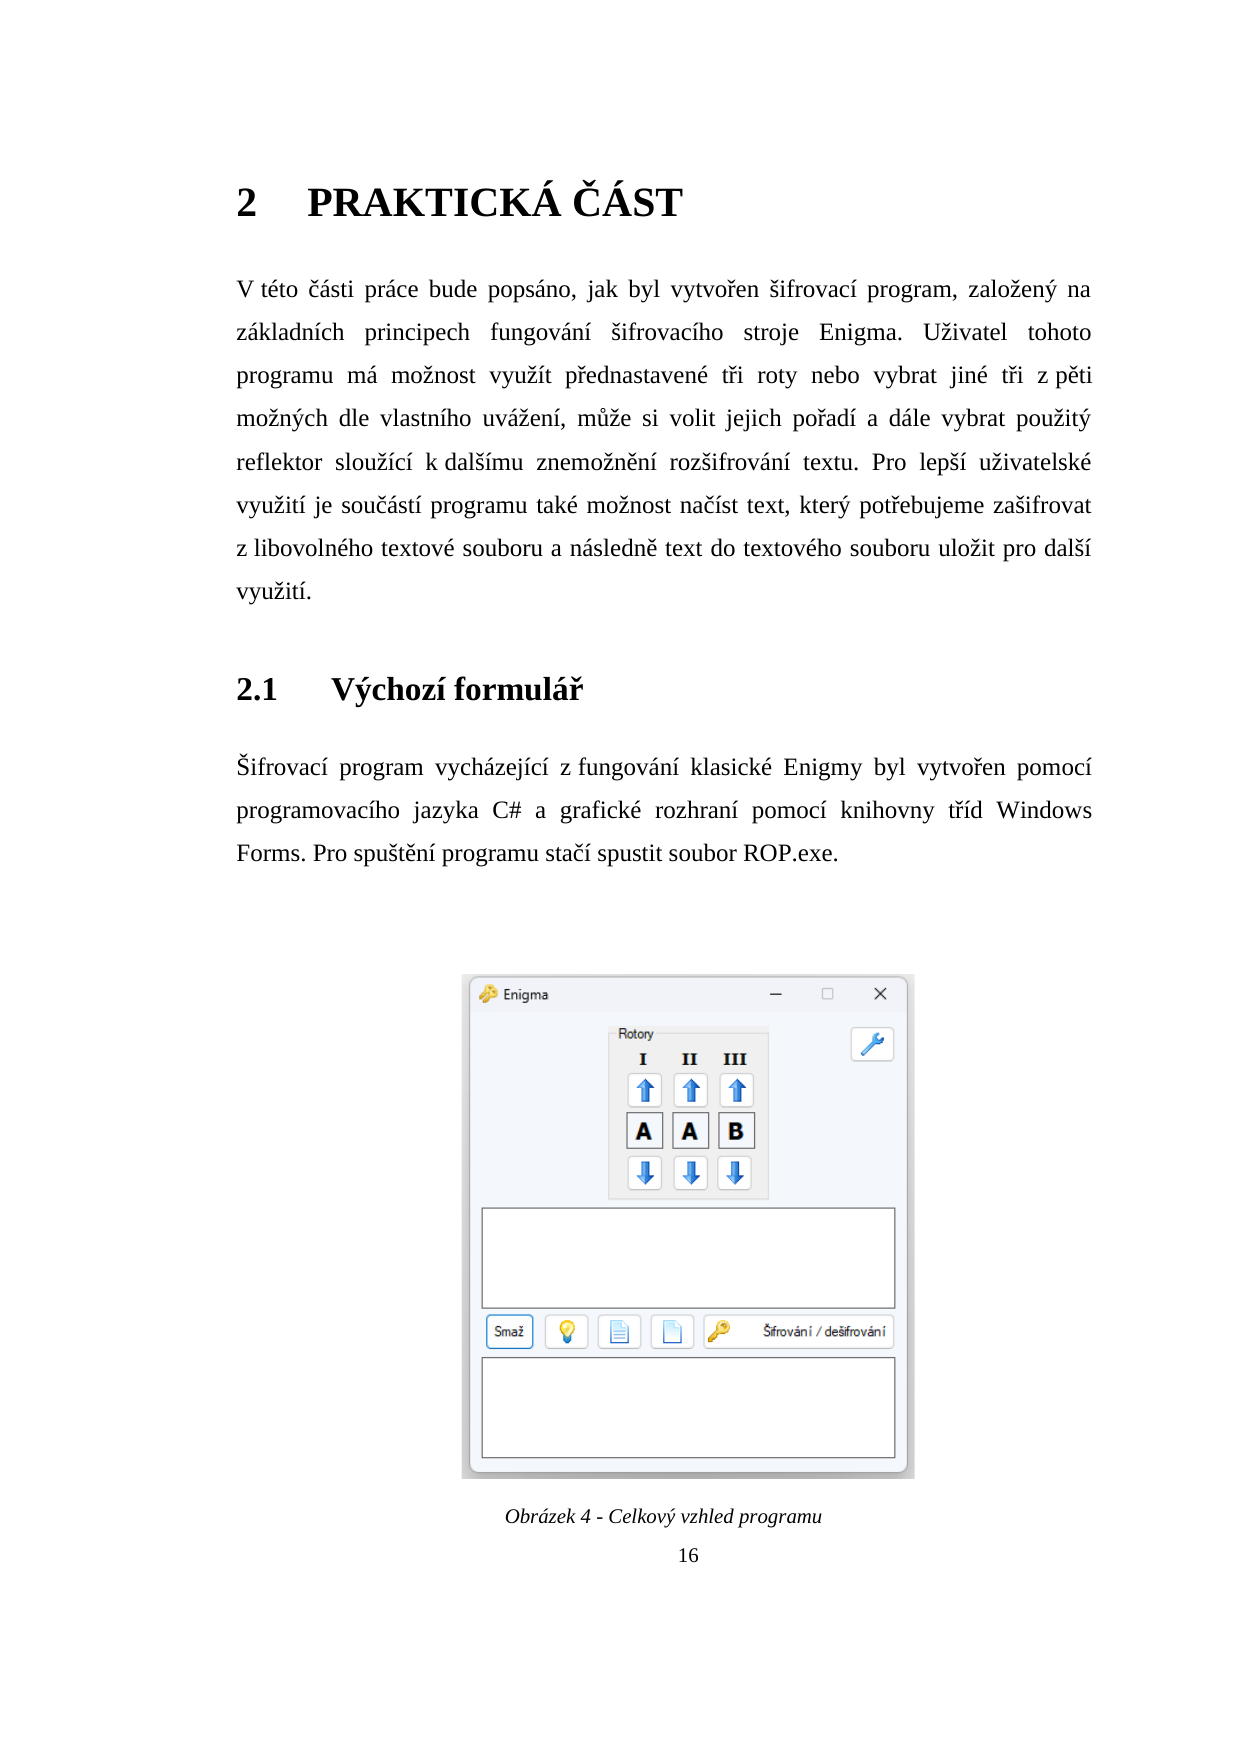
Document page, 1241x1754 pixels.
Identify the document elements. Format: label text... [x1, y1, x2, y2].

text Obrázek 4 - Celkový vzhled programu [236, 1504, 1092, 1528]
text V této části práce bude popsáno, jak byl vytvořen šifrovací program, založený na základních principech fungování šifrovacího stroje Enigma. Uživatel tohoto programu má možnost využít přednastavené tři roty nebo vybrat jiné tři z pěti možných dle vlastního uvážení, může si volit jejich pořadí a dále vybrat použitý reflektor sloužící k dalšímu znemožnění rozšifrování textu. Pro lepší uživatelské využití je součástí programu také možnost načíst text, který potřebujeme zašifrovat z libovolného textové souboru a následně text do textového souboru uložit pro další využití. [236, 274, 1092, 605]
picture [461, 974, 915, 1479]
subtitle Praktická část [236, 177, 1092, 225]
subtitle Výchozí formulář [236, 669, 1092, 707]
text Šifrovací program vycházející z fungování klasické Enigmy byl vytvořen pomocí programovacího jazyka C# a grafické rozhraní pomocí knihovny tříd Windows Forms. Pro spuštění programu stačí spustit soubor ROP.exe. [236, 752, 1092, 867]
